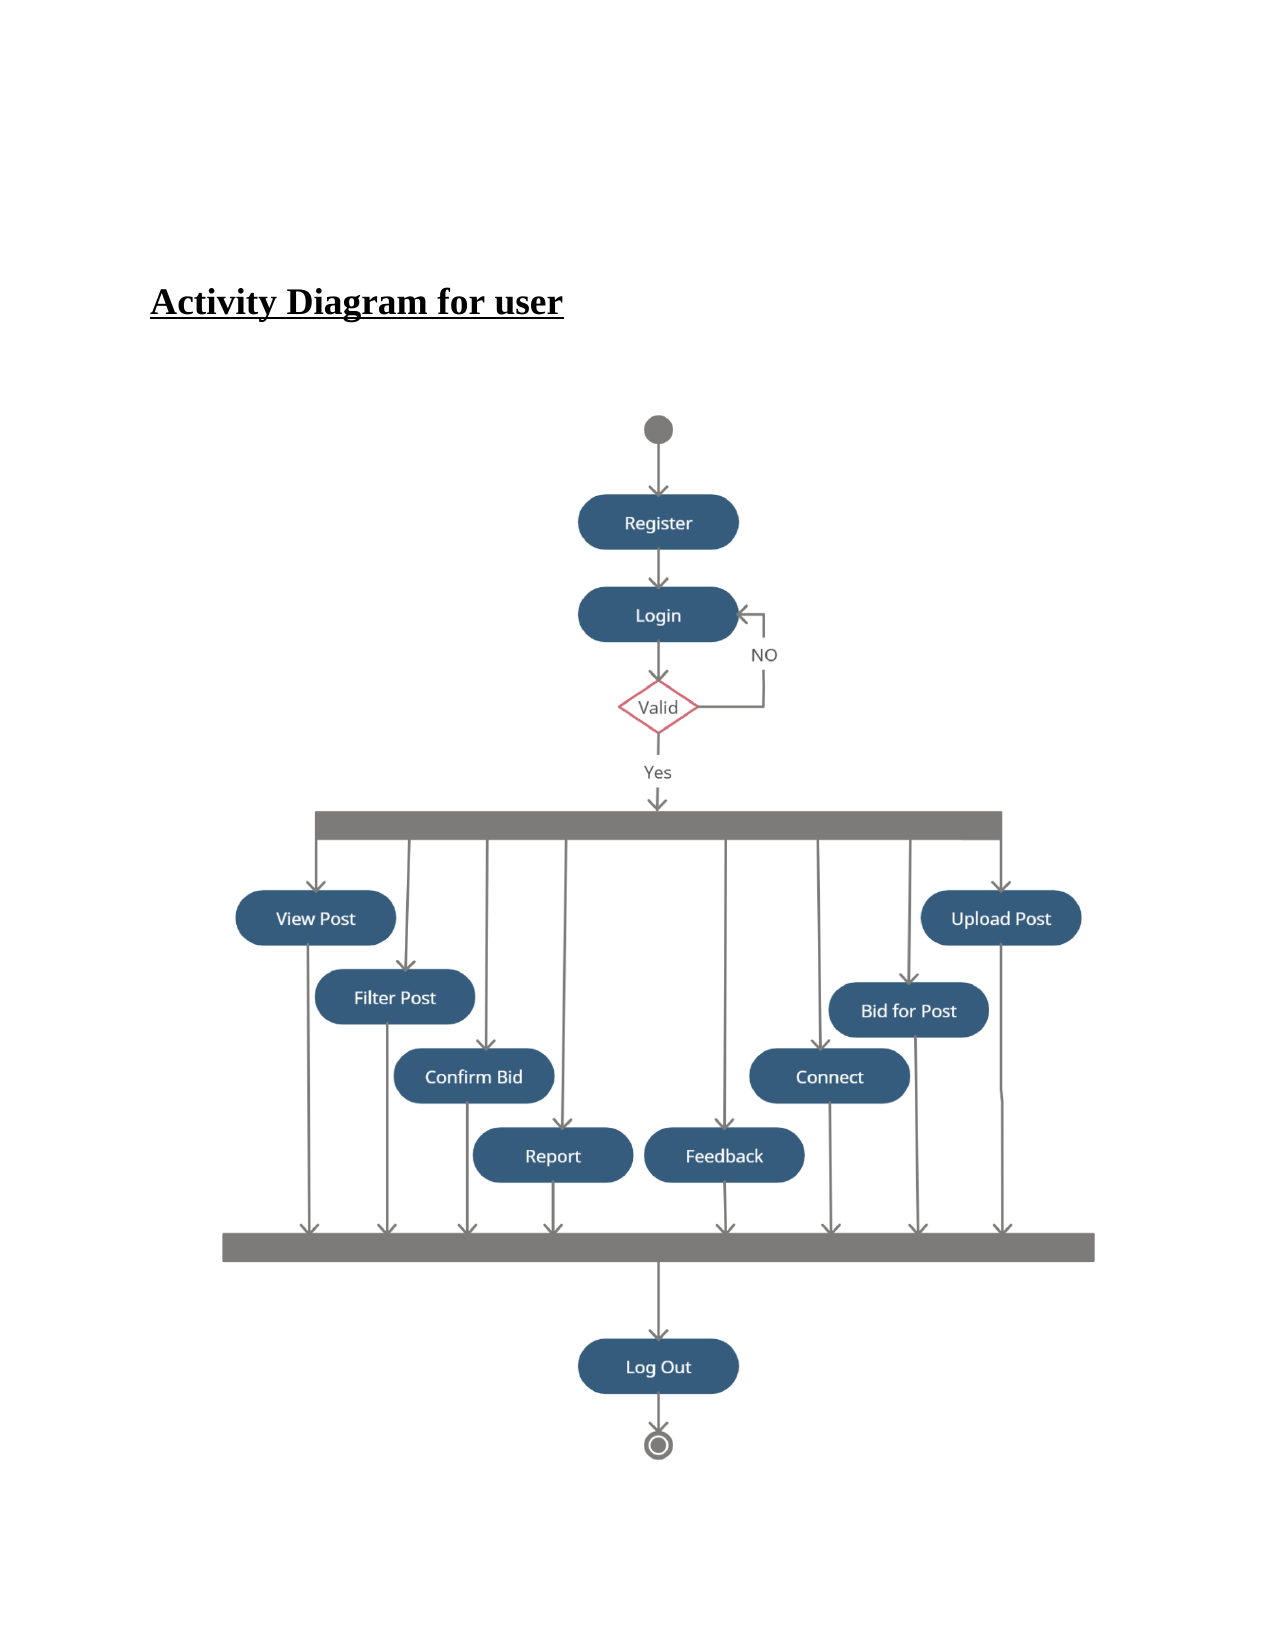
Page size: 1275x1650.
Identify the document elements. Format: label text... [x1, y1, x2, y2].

picture [150, 350, 1120, 1485]
text Activity Diagram for user [150, 280, 1125, 323]
